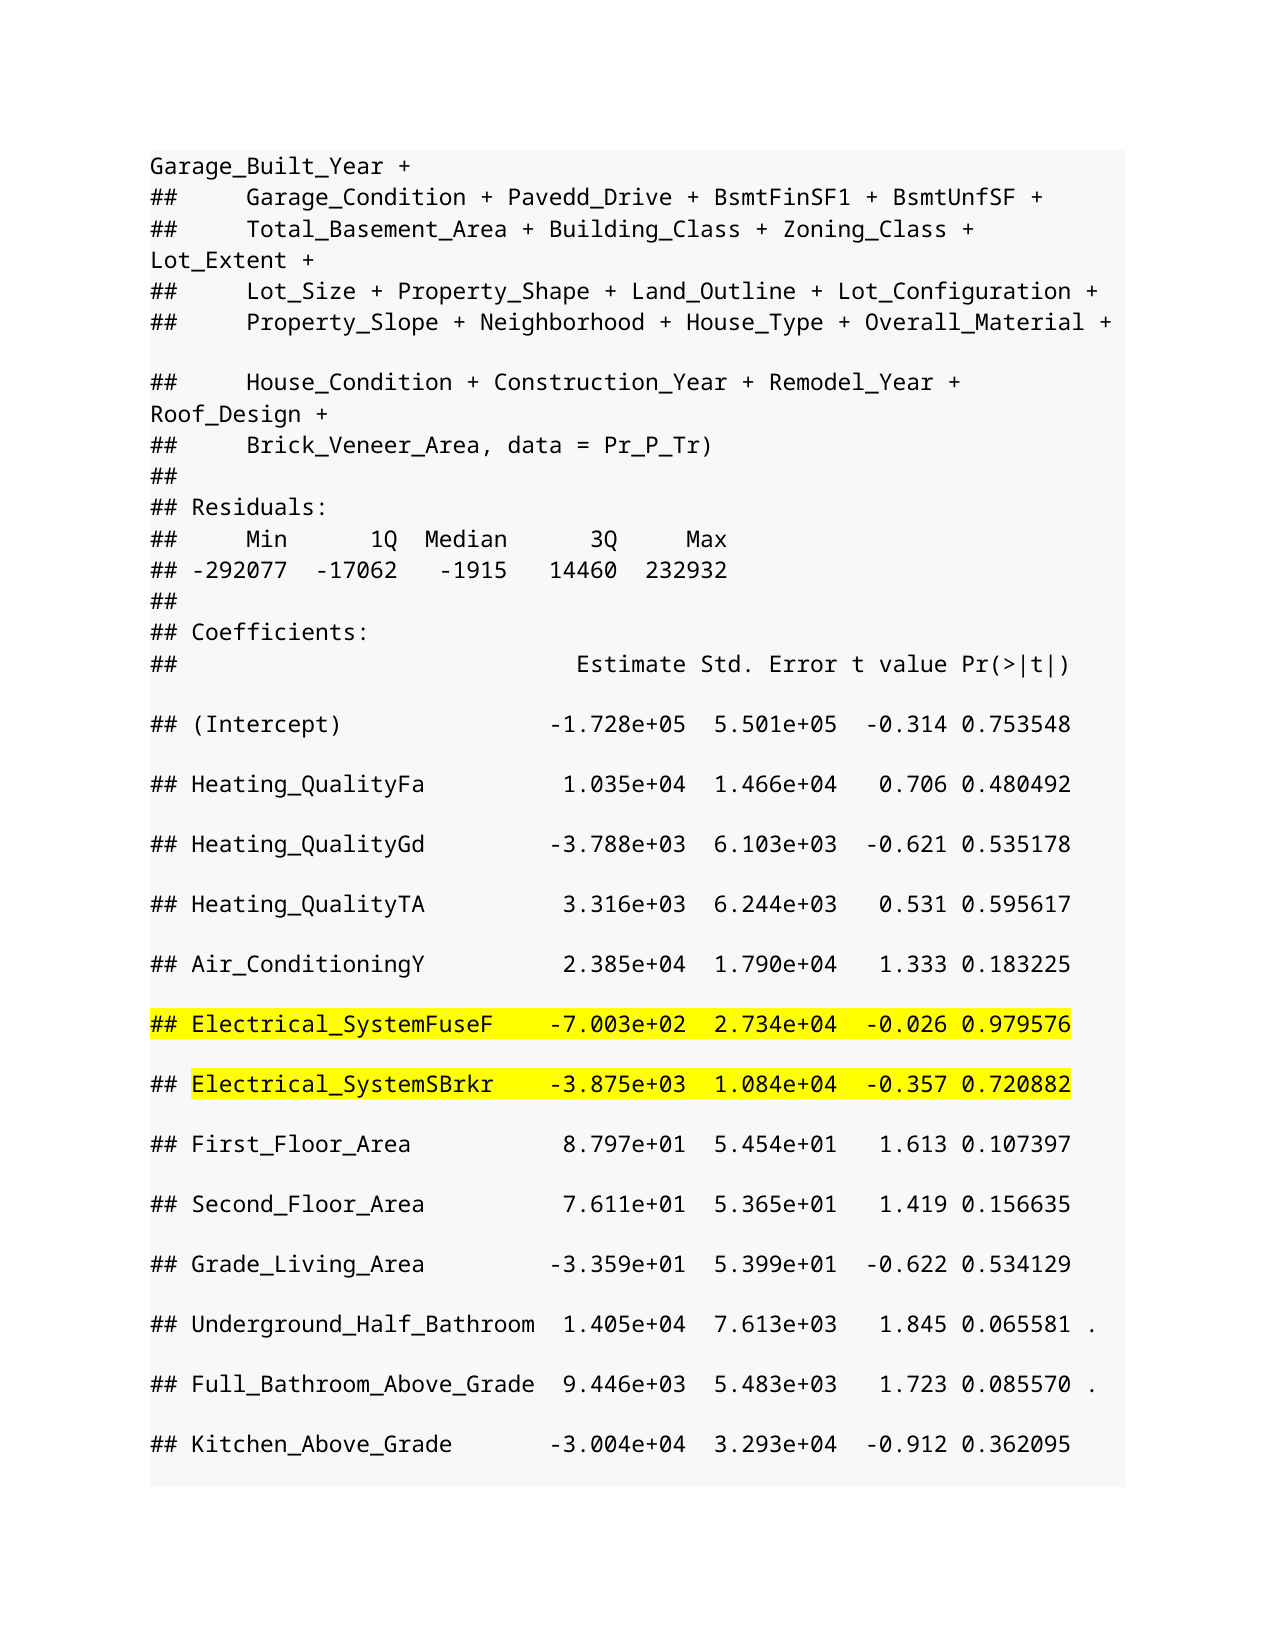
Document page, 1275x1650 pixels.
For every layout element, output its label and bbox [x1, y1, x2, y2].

text [150, 150, 1125, 1487]
